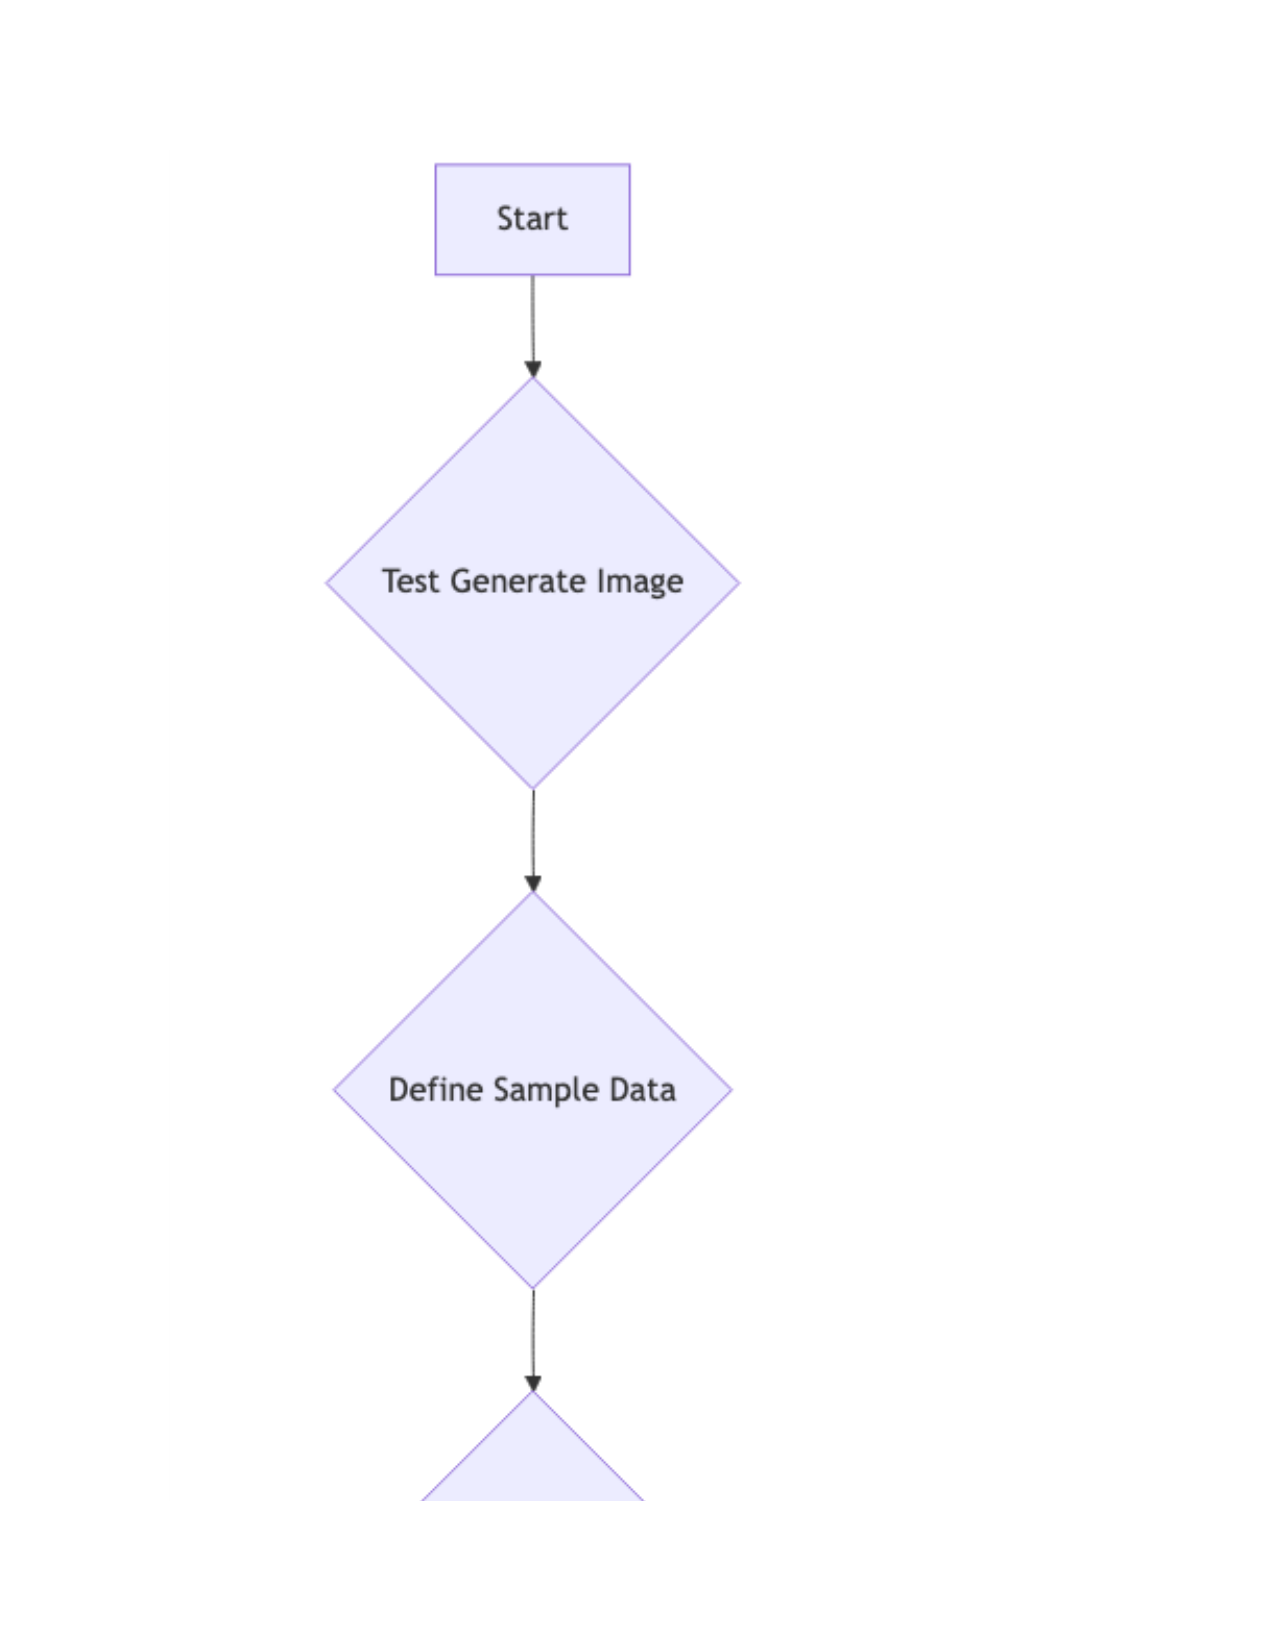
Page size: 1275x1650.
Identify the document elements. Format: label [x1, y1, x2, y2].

picture [168, 150, 911, 1501]
